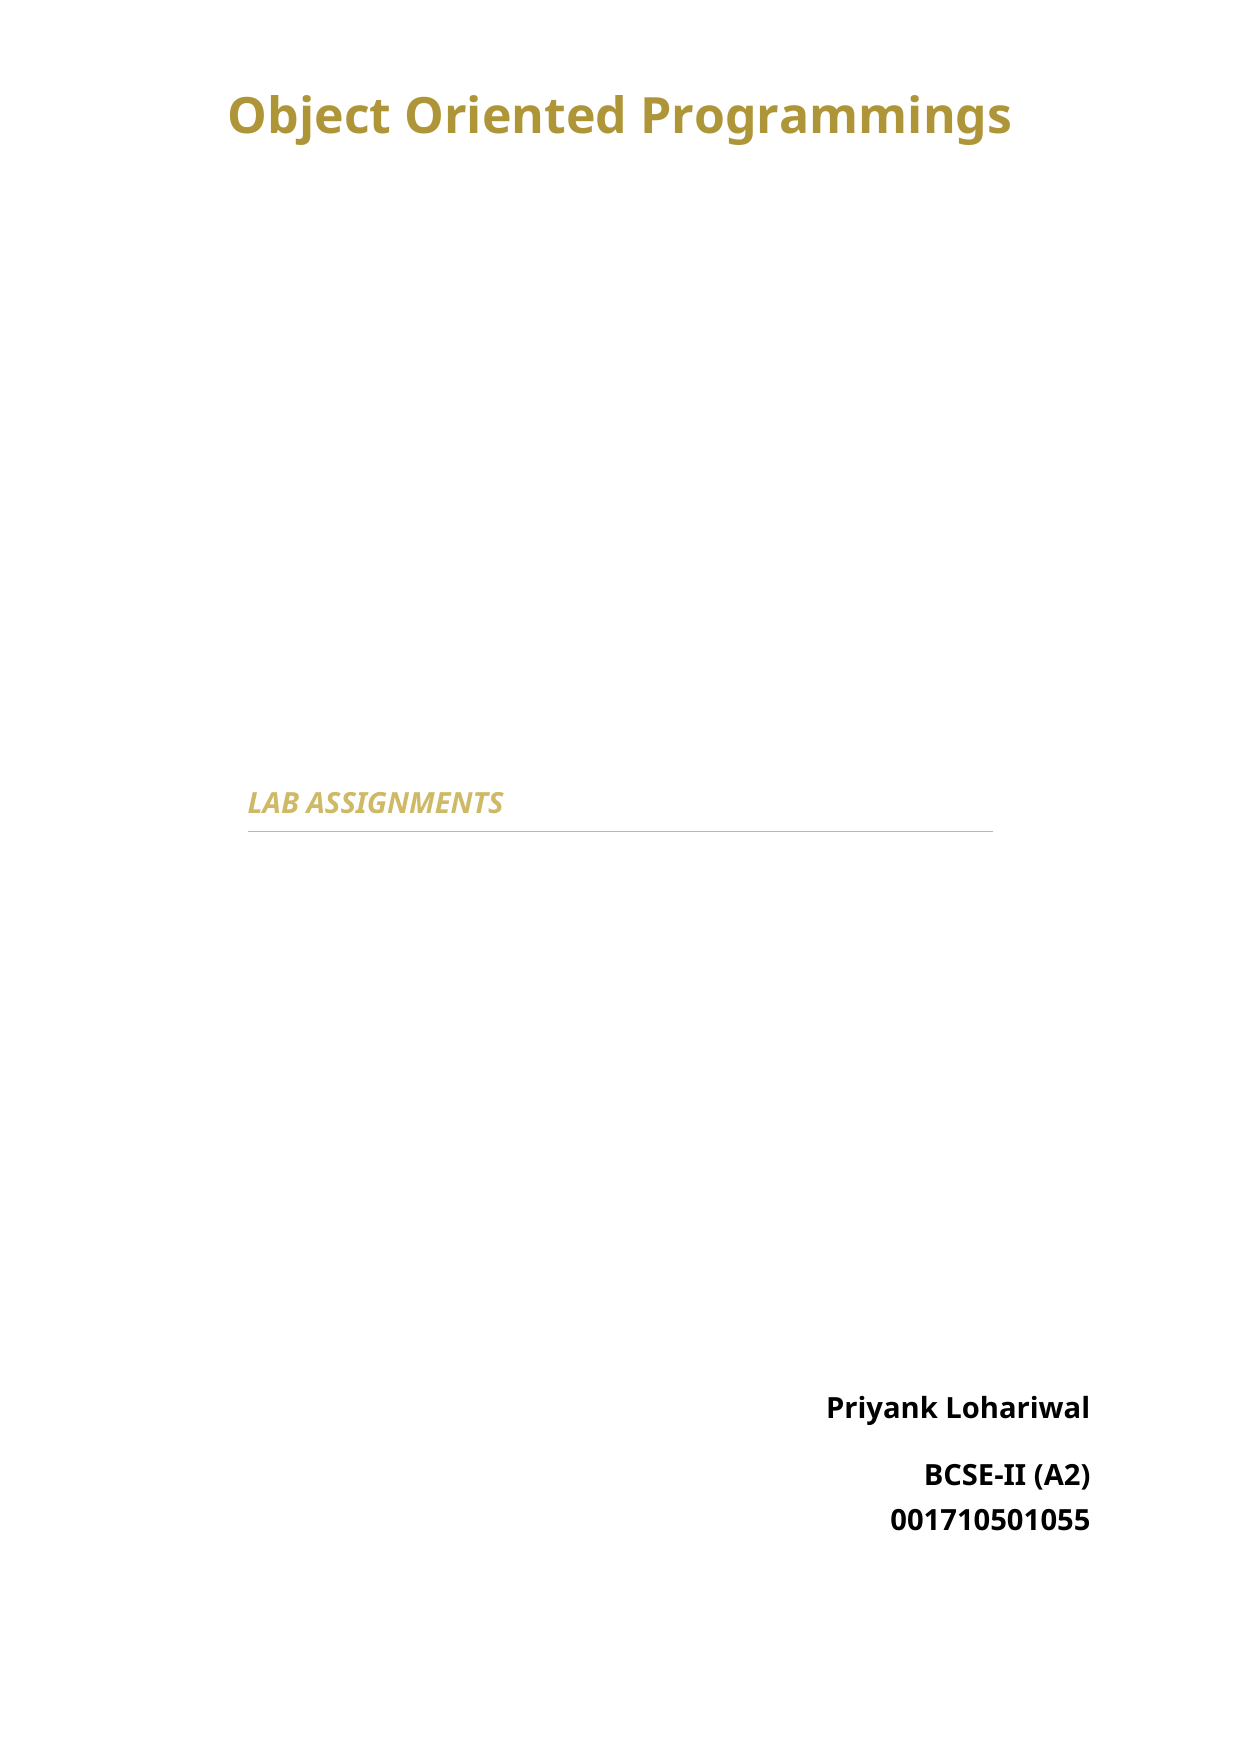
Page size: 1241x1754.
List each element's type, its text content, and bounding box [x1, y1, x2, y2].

text LAB ASSIGNMENTS [247, 783, 993, 832]
text BCSE-II (A2) 001710501055 [150, 1454, 1090, 1539]
subtitle Object Oriented Programmings [150, 80, 1090, 148]
text Priyank Lohariwal [150, 1388, 1090, 1427]
